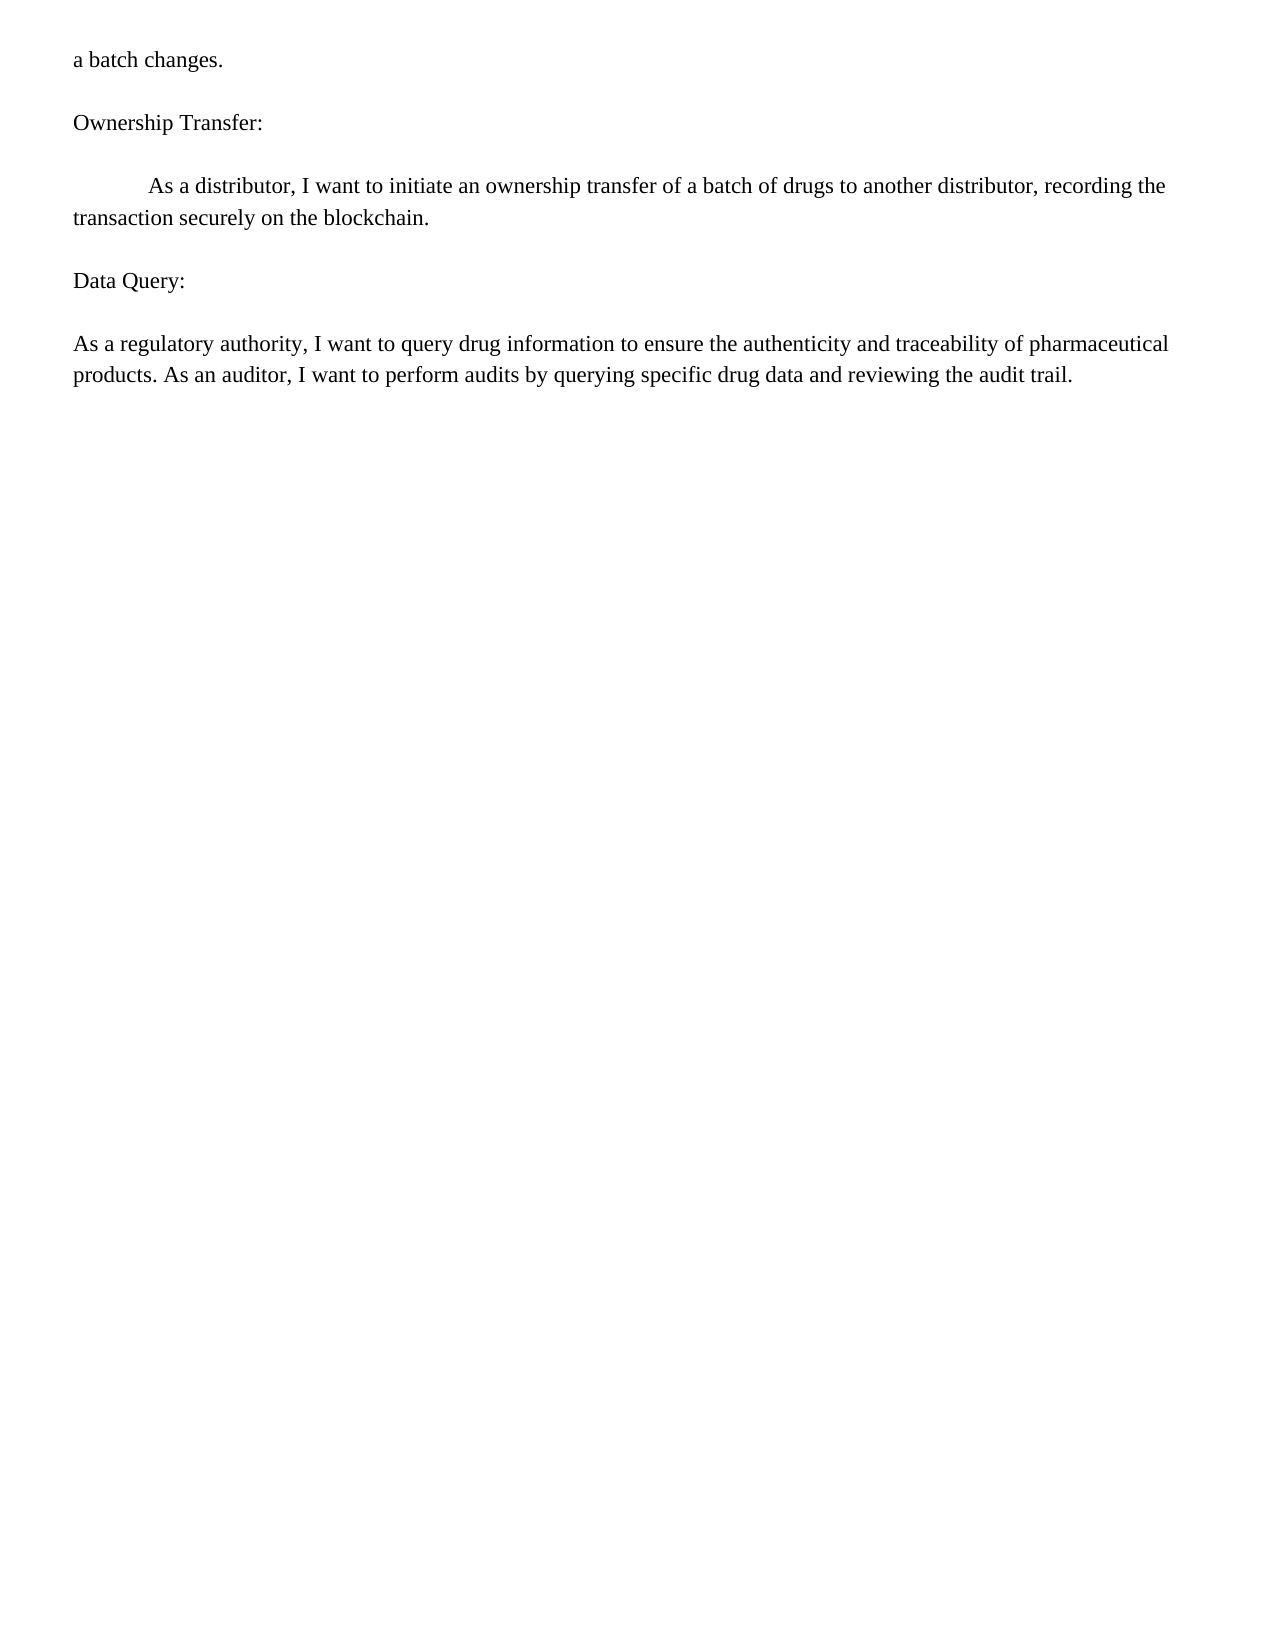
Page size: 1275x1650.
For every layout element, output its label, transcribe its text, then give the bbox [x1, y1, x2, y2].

text Data Query: [73, 267, 1217, 293]
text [73, 46, 1217, 72]
text As a regulatory authority, I want to query drug information to ensure the authenticity and traceability of pharmaceutical products. As an auditor, I want to perform audits by querying specific drug data and reviewing the audit trail. [73, 330, 1217, 388]
text Ownership Transfer: [73, 109, 1217, 135]
text As a distributor, I want to initiate an ownership transfer of a batch of drugs to another distributor, recording the transaction securely on the blockchain. [73, 172, 1217, 230]
